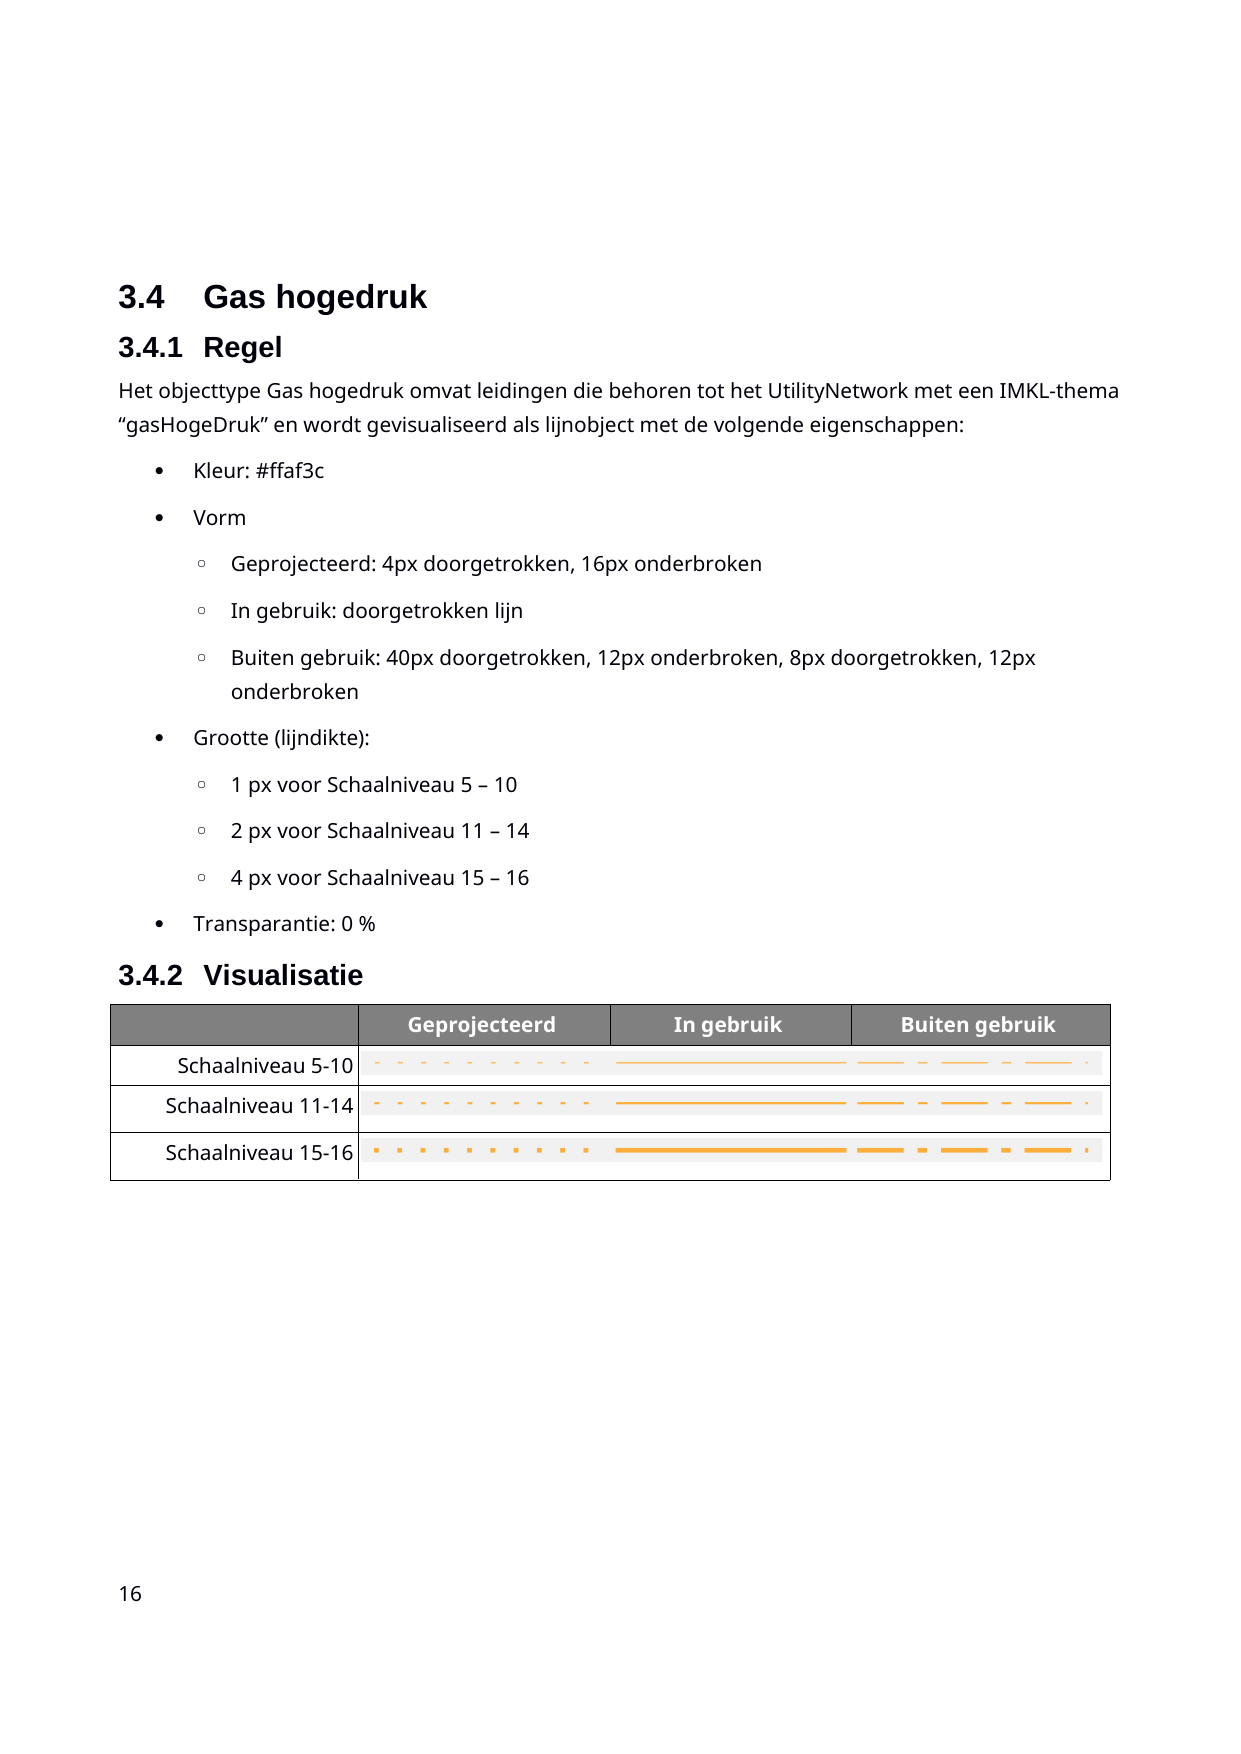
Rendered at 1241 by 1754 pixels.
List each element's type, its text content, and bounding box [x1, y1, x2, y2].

list 1 px voor Schaalniveau 5 – 10 [193, 770, 1122, 798]
table_cell [359, 1133, 1110, 1179]
list Geprojecteerd: 4px doorgetrokken, 16px onderbroken [193, 549, 1122, 578]
table_cell Schaalniveau 11-14 [111, 1086, 358, 1132]
table_cell [359, 1086, 1110, 1132]
table_cell Schaalniveau 15-16 [111, 1133, 358, 1179]
table_header Buiten gebruik [852, 1005, 1110, 1045]
table_header In gebruik [611, 1005, 851, 1045]
list Kleur: #ffaf3c [156, 456, 1122, 485]
subtitle Regel [118, 330, 1122, 363]
list Buiten gebruik: 40px doorgetrokken, 12px onderbroken, 8px doorgetrokken, 12px onderbroken [193, 643, 1122, 705]
picture [360, 1138, 1103, 1162]
list In gebruik: doorgetrokken lijn [193, 596, 1122, 624]
subtitle Visualisatie [118, 958, 1122, 992]
table_header Geprojecteerd [359, 1005, 610, 1045]
subtitle Gas hogedruk [118, 277, 1122, 315]
list 4 px voor Schaalniveau 15 – 16 [193, 863, 1122, 891]
table_cell Schaalniveau 5-10 [111, 1046, 358, 1085]
picture [360, 1051, 1103, 1075]
list 2 px voor Schaalniveau 11 – 14 [193, 816, 1122, 845]
list Grootte (lijndikte): [156, 723, 1122, 752]
table_cell [359, 1046, 1110, 1085]
text Het objecttype Gas hogedruk omvat leidingen die behoren tot het UtilityNetwork met een IMKL-thema “gasHogeDruk” en wordt gevisualiseerd als lijnobject met de volgende eigenschappen: [118, 376, 1122, 438]
table_header [111, 1005, 358, 1045]
list Vorm [156, 503, 1122, 531]
list Transparantie: 0 % [156, 909, 1122, 938]
picture [360, 1091, 1103, 1115]
